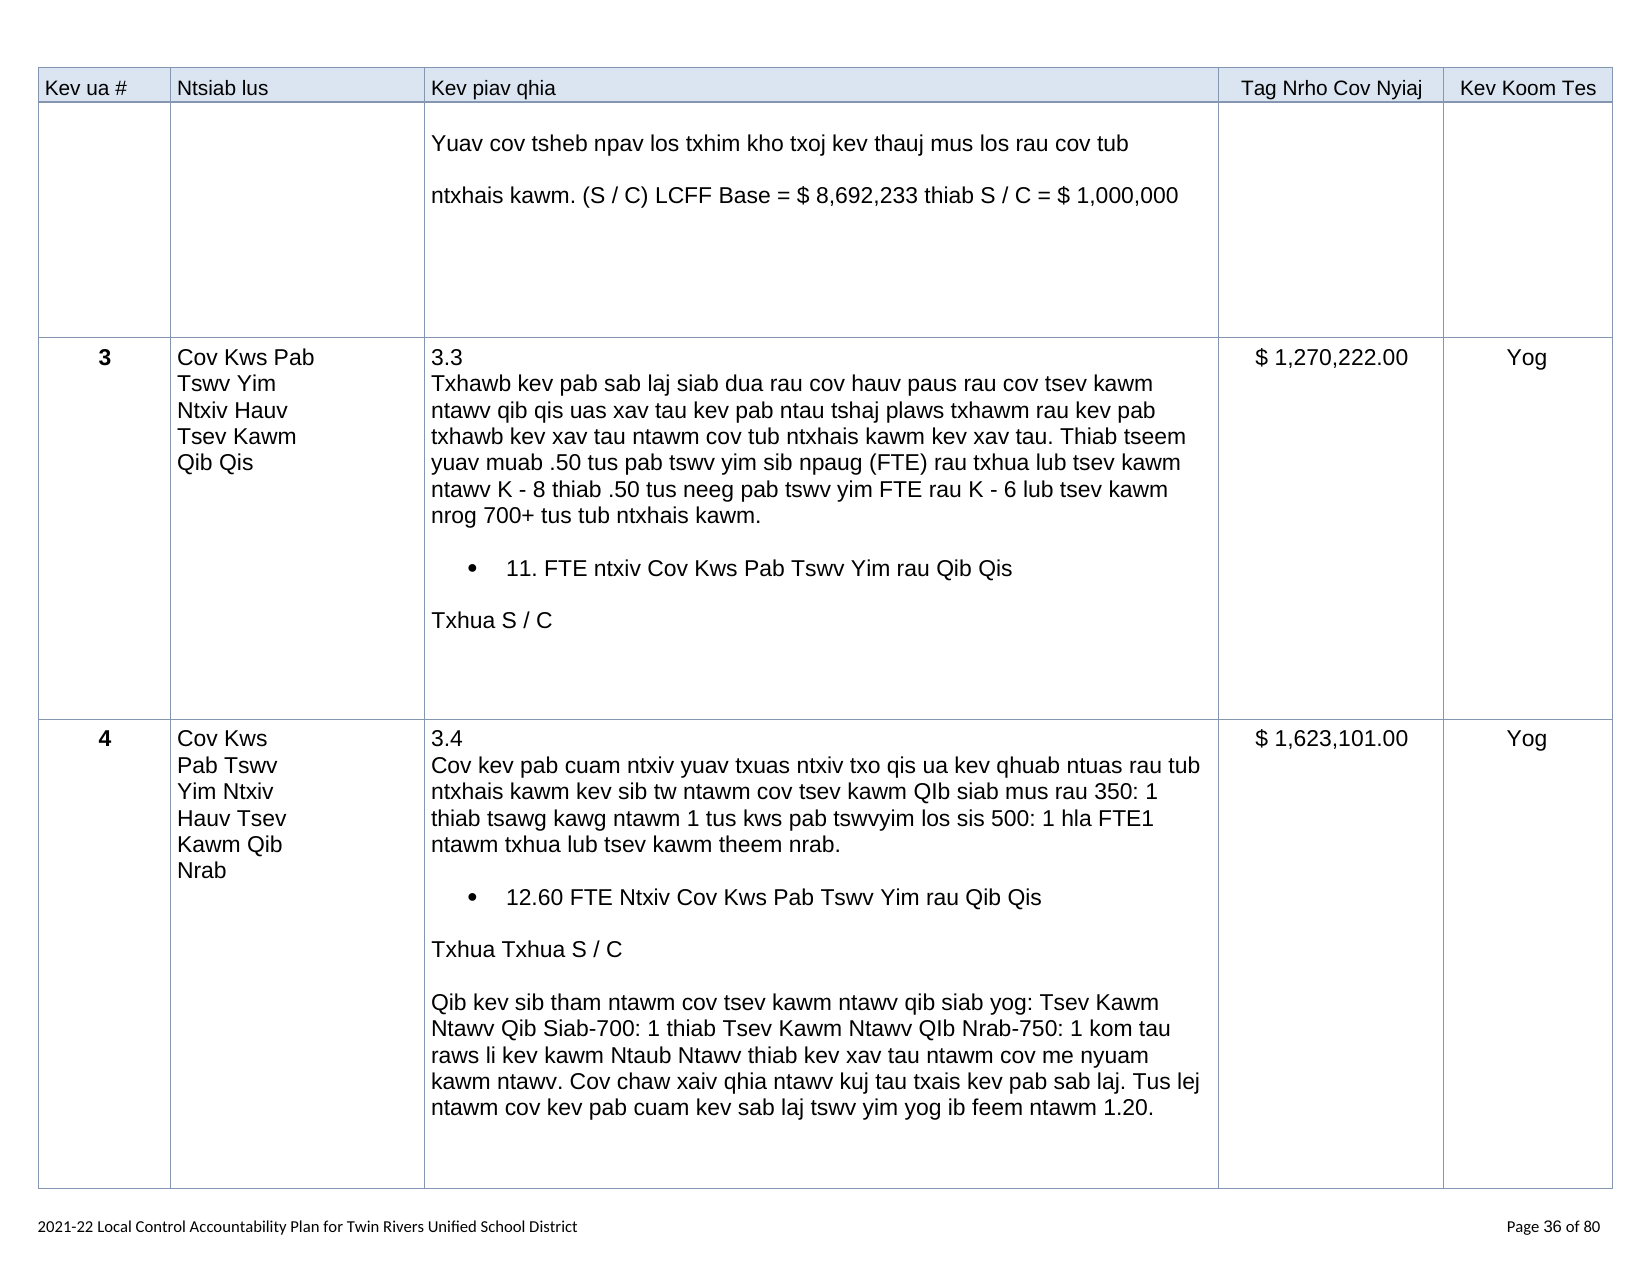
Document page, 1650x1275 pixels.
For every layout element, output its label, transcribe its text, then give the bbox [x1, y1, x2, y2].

table_cell Yog [1444, 720, 1612, 1188]
table_cell 3.4 Cov kev pab cuam ntxiv yuav txuas ntxiv txo qis ua kev qhuab ntuas rau tub ntxhais kawm kev sib tw ntawm cov tsev kawm QIb siab mus rau 350: 1 thiab tsawg kawg ntawm 1 tus kws pab tswvyim los sis 500: 1 hla FTE1 ntawm txhua lub tsev kawm theem nrab. 12.60 FTE Ntxiv Cov Kws Pab Tswv Yim rau Qib Qis Txhua Txhua S / C Qib kev sib tham ntawm cov tsev kawm ntawv qib siab yog: Tsev Kawm Ntawv Qib Siab-700: 1 thiab Tsev Kawm Ntawv QIb Nrab-750: 1 kom tau raws li kev kawm Ntaub Ntawv thiab kev xav tau ntawm cov me nyuam kawm ntawv. Cov chaw xaiv qhia ntawv kuj tau txais kev pab sab laj. Tus lej ntawm cov kev pab cuam kev sab laj tswv yim yog ib feem ntawm 1.20. [425, 720, 1218, 1188]
table_cell [39, 103, 170, 337]
table_cell Yuav cov tsheb npav los txhim kho txoj kev thauj mus los rau cov tub ntxhais kawm. (S / C) LCFF Base = $ 8,692,233 thiab S / C = $ 1,000,000 [425, 103, 1218, 337]
table_header Ntsiab lus [171, 68, 424, 101]
table_header Kev ua # [39, 68, 170, 101]
table_header Tag Nrho Cov Nyiaj [1219, 68, 1443, 101]
table_cell Yog [1444, 338, 1612, 719]
table_cell 3.3 Txhawb kev pab sab laj siab dua rau cov hauv paus rau cov tsev kawm ntawv qib qis uas xav tau kev pab ntau tshaj plaws txhawm rau kev pab txhawb kev xav tau ntawm cov tub ntxhais kawm kev xav tau. Thiab tseem yuav muab .50 tus pab tswv yim sib npaug (FTE) rau txhua lub tsev kawm ntawv K - 8 thiab .50 tus neeg pab tswv yim FTE rau K - 6 lub tsev kawm nrog 700+ tus tub ntxhais kawm. 11. FTE ntxiv Cov Kws Pab Tswv Yim rau Qib Qis Txhua S / C [425, 338, 1218, 719]
table_cell $ 1,623,101.00 [1219, 720, 1443, 1188]
table_cell $ 1,270,222.00 [1219, 338, 1443, 719]
table_cell [171, 103, 424, 337]
table_cell 3 [39, 338, 170, 719]
table_cell [1444, 103, 1612, 337]
table_cell Cov Kws Pab Tswv Yim Ntxiv Hauv Tsev Kawm Qib Qis [171, 338, 424, 719]
table_cell 4 [39, 720, 170, 1188]
table_header Kev Koom Tes [1444, 68, 1612, 101]
table_cell [1219, 103, 1443, 337]
table_cell Cov Kws Pab Tswv Yim Ntxiv Hauv Tsev Kawm Qib Nrab [171, 720, 424, 1188]
table_header Kev piav qhia [425, 68, 1218, 101]
